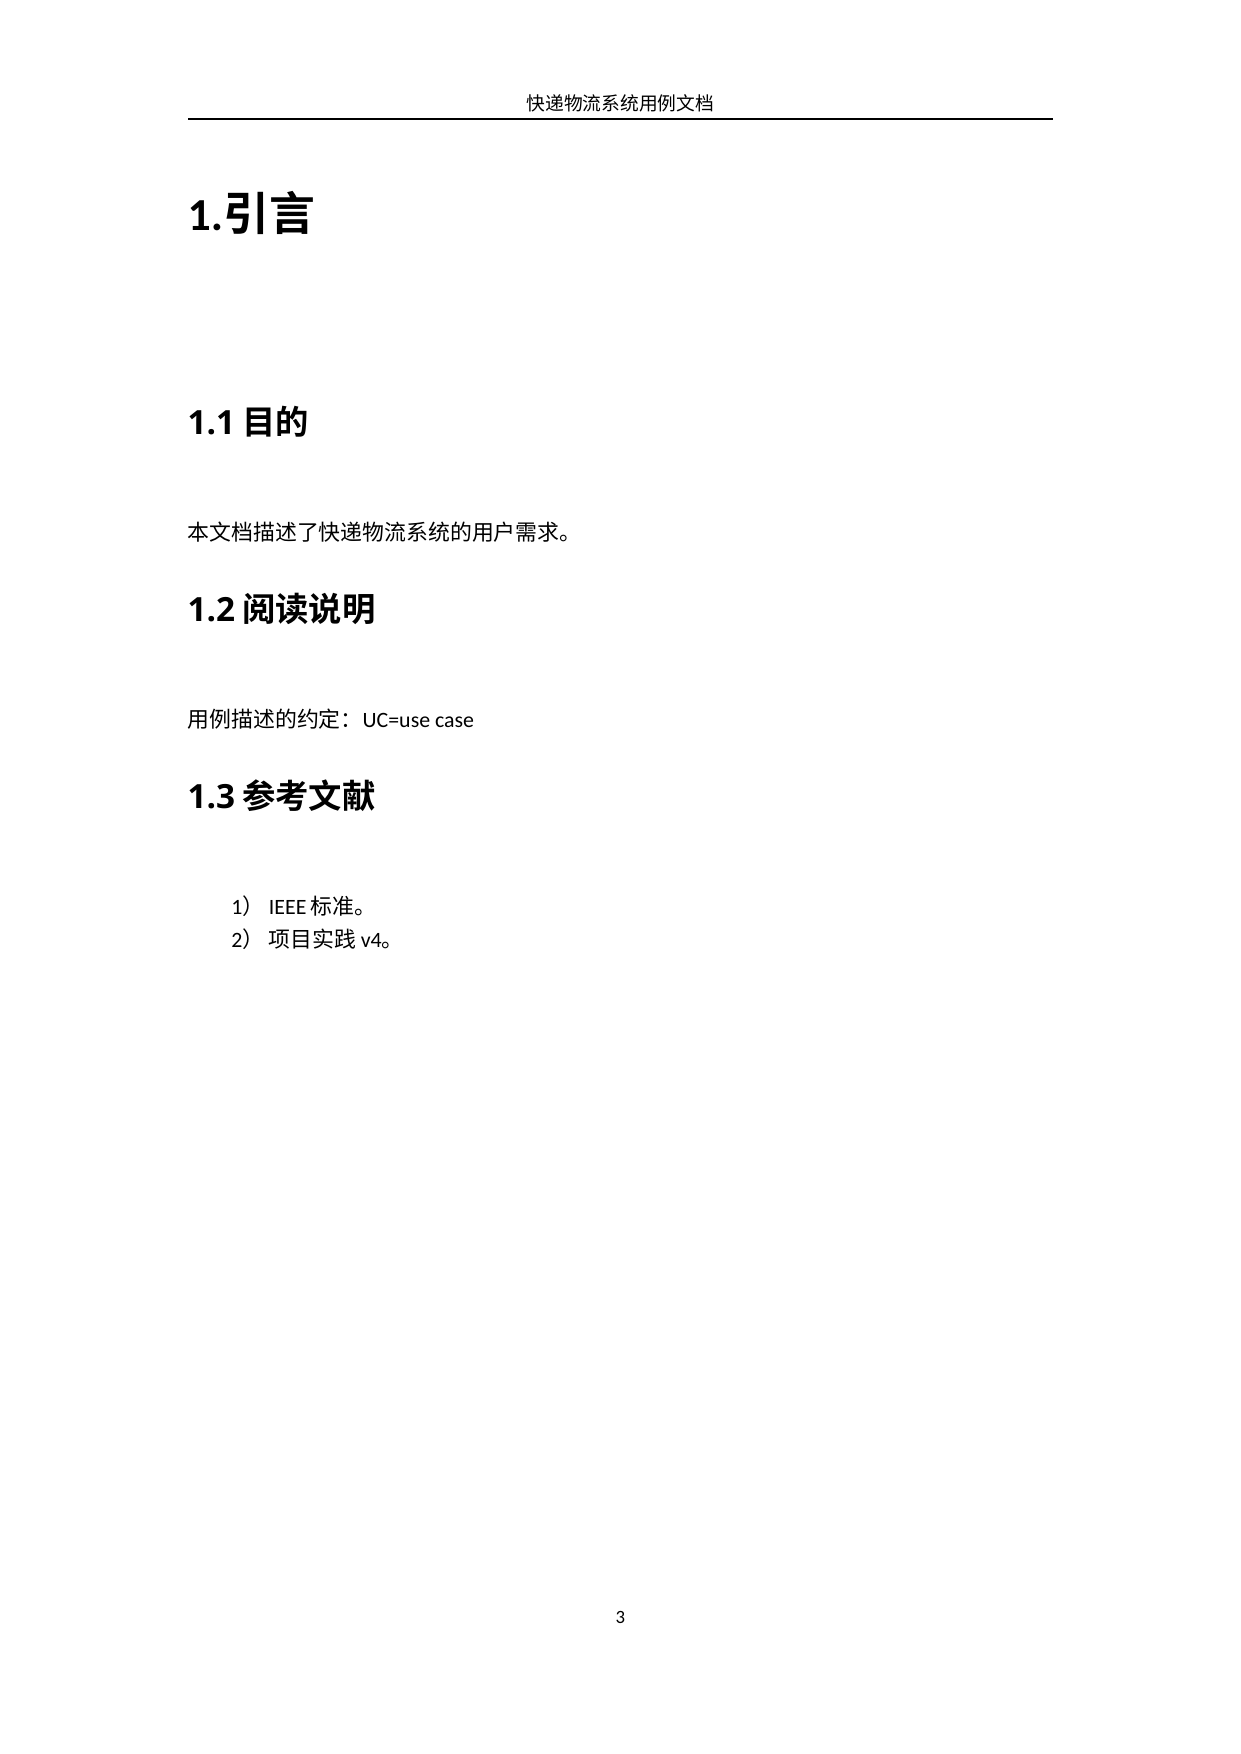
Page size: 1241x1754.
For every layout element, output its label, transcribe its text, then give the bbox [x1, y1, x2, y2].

list IEEE标准。 [231, 889, 1053, 921]
text 用例描述的约定：UC=use case [187, 702, 1053, 734]
subtitle 1.1目的 [187, 387, 1053, 452]
text 本文档描述了快递物流系统的用户需求。 [187, 515, 1053, 547]
subtitle 1.2阅读说明 [187, 574, 1053, 639]
subtitle 1.3参考文献 [187, 761, 1053, 826]
list 项目实践v4。 [231, 921, 1053, 954]
subtitle 1.引言 [187, 162, 1053, 259]
